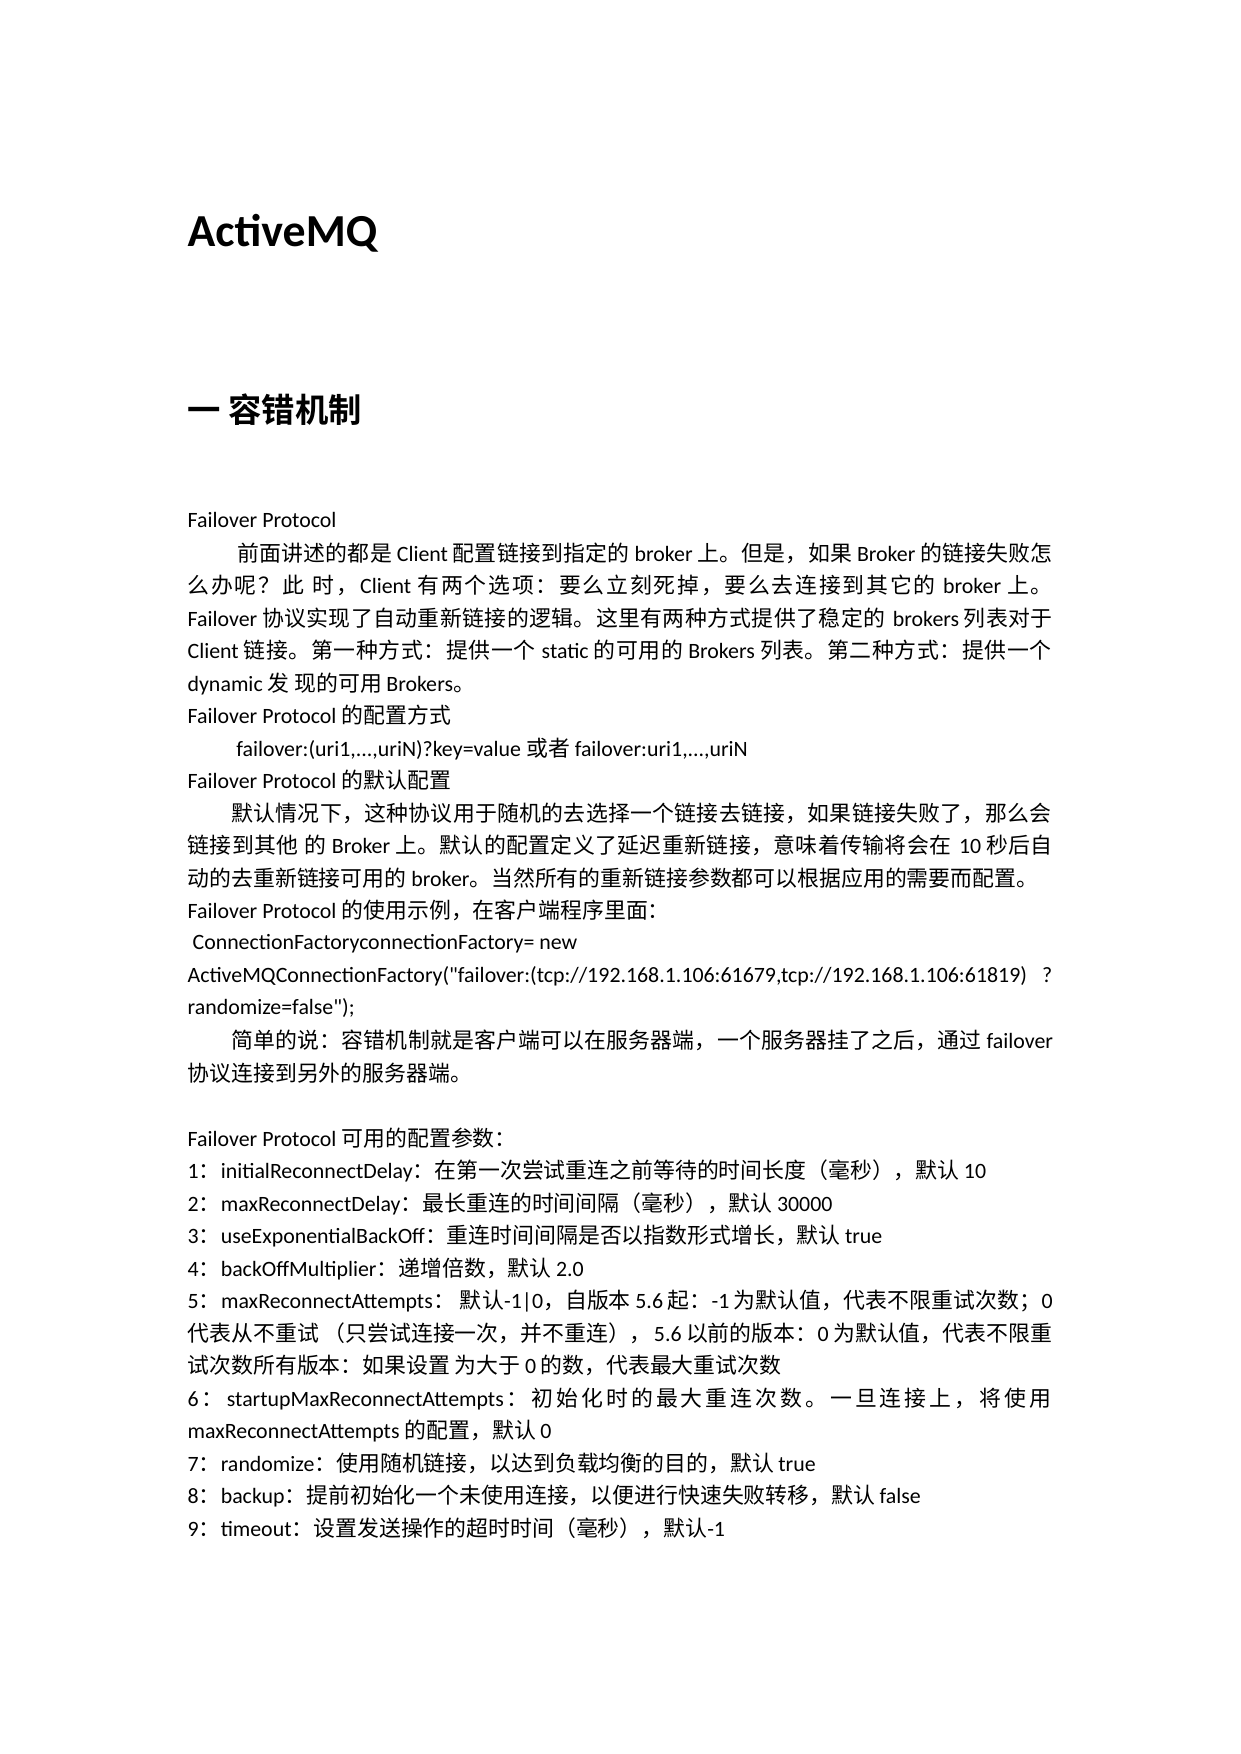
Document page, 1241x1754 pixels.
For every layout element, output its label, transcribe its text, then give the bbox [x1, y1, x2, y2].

text 8：backup：提前初始化一个未使用连接，以便进行快速失败转移，默认false [187, 1478, 1053, 1510]
text 7：randomize：使用随机链接，以达到负载均衡的目的，默认true [187, 1445, 1053, 1478]
text 5：maxReconnectAttempts： 默认-1|0，自版本5.6起：-1为默认值，代表不限重试次数；0代表从不重试 （只尝试连接一次，并不重连），5.6以前的版本：0为默认值，代表不限重试次数所有版本：如果设置 为大于0的数，代表最大重试次数 [187, 1283, 1053, 1380]
text 4：backOffMultiplier：递增倍数，默认2.0 [187, 1250, 1053, 1283]
text Failover Protocol [187, 503, 1053, 535]
text 2：maxReconnectDelay：最长重连的时间间隔（毫秒），默认30000 [187, 1185, 1053, 1218]
text 6：startupMaxReconnectAttempts：初始化时的最大重连次数。一旦连接上，将使用maxReconnectAttempts 的配置，默认0 [187, 1380, 1053, 1445]
text Failover Protocol 可用的配置参数： [187, 1120, 1053, 1153]
text failover:(uri1,...,uriN)?key=value 或者 failover:uri1,...,uriN [187, 730, 1053, 763]
text 前面讲述的都是Client配置链接到指定的broker上。但是，如果Broker的链接失败怎么办呢？此 时，Client有两个选项：要么立刻死掉，要么去连接到其它的broker上。 Failover协议实现了自动重新链接的逻辑。这里有两种方式提供了稳定的brokers列表对于 Client链接。第一种方式：提供一个static的可用的Brokers列表。第二种方式：提供一个dynamic 发 现的可用Brokers。 [187, 535, 1053, 698]
text Failover Protocol 的默认配置 [187, 763, 1053, 795]
text Failover Protocol 的使用示例，在客户端程序里面： [187, 893, 1053, 925]
text 1：initialReconnectDelay：在第一次尝试重连之前等待的时间长度（毫秒），默认10 [187, 1153, 1053, 1185]
text ActiveMQConnectionFactory("failover:(tcp://192.168.1.106:61679,tcp://192.168.1.106:61819) ?randomize=false"); [187, 958, 1053, 1023]
text 9：timeout：设置发送操作的超时时间（毫秒），默认-1 [187, 1510, 1053, 1543]
subtitle 一 容错机制 [187, 376, 1053, 441]
text Failover Protocol 的配置方式 [187, 698, 1053, 730]
text 3：useExponentialBackOff：重连时间间隔是否以指数形式增长，默认true [187, 1218, 1053, 1250]
text 简单的说：容错机制就是客户端可以在服务器端，一个服务器挂了之后，通过failover协议连接到另外的服务器端。 [187, 1023, 1053, 1088]
subtitle ActiveMQ [187, 197, 1053, 262]
text 默认情况下，这种协议用于随机的去选择一个链接去链接，如果链接失败了，那么会链接到其他 的Broker上。默认的配置定义了延迟重新链接，意味着传输将会在10秒后自动的去重新链接可用的 broker。当然所有的重新链接参数都可以根据应用的需要而配置。 [187, 795, 1053, 893]
text ConnectionFactoryconnectionFactory= new [187, 925, 1053, 958]
